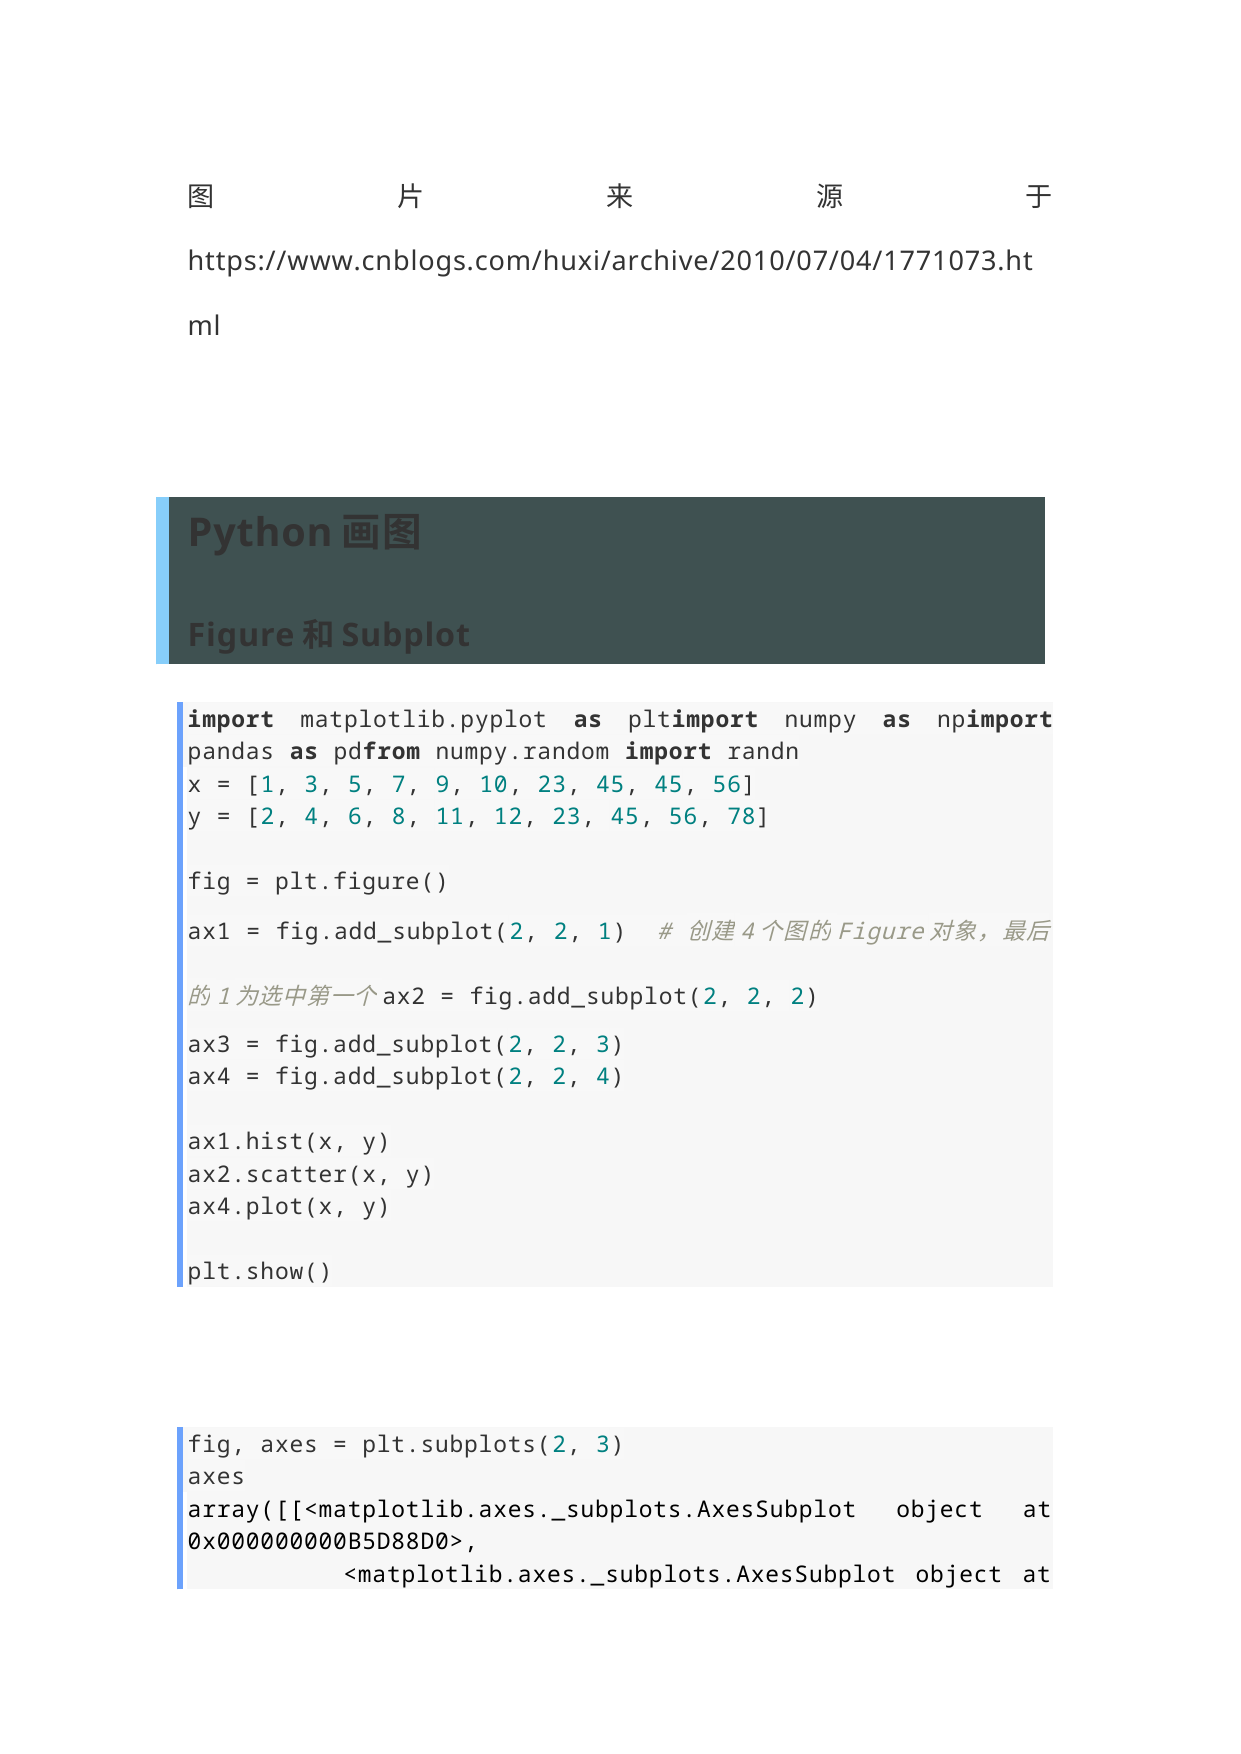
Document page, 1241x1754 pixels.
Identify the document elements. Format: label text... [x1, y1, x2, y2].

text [187, 1492, 1053, 1589]
text x = [1, 3, 5, 7, 9, 10, 23, 45, 45, 56] y = [2, 4, 6, 8, 11, 12, 23, 45, 56, 78] fig = plt.figure() ax1 = fig.add_subplot(2, 2, 1) # 创建4个图的Figure对象，最后的1为选中第一个ax2 = fig.add_subplot(2, 2, 2) ax3 = fig.add_subplot(2, 2, 3) ax4 = fig.add_subplot(2, 2, 4) ax1.hist(x, y) ax2.scatter(x, y) ax4.plot(x, y) plt.show() [187, 767, 1053, 1287]
text Figure和Subplot [169, 599, 1045, 664]
text fig, axes = plt.subplots(2, 3) axes [183, 1427, 1053, 1492]
text Python画图 [169, 497, 1045, 562]
text 图片来源于 https://www.cnblogs.com/huxi/archive/2010/07/04/1771073.html [187, 162, 1053, 357]
text import matplotlib.pyplot as pltimport numpy as npimport pandas as pdfrom numpy.random import randn [183, 702, 1053, 767]
